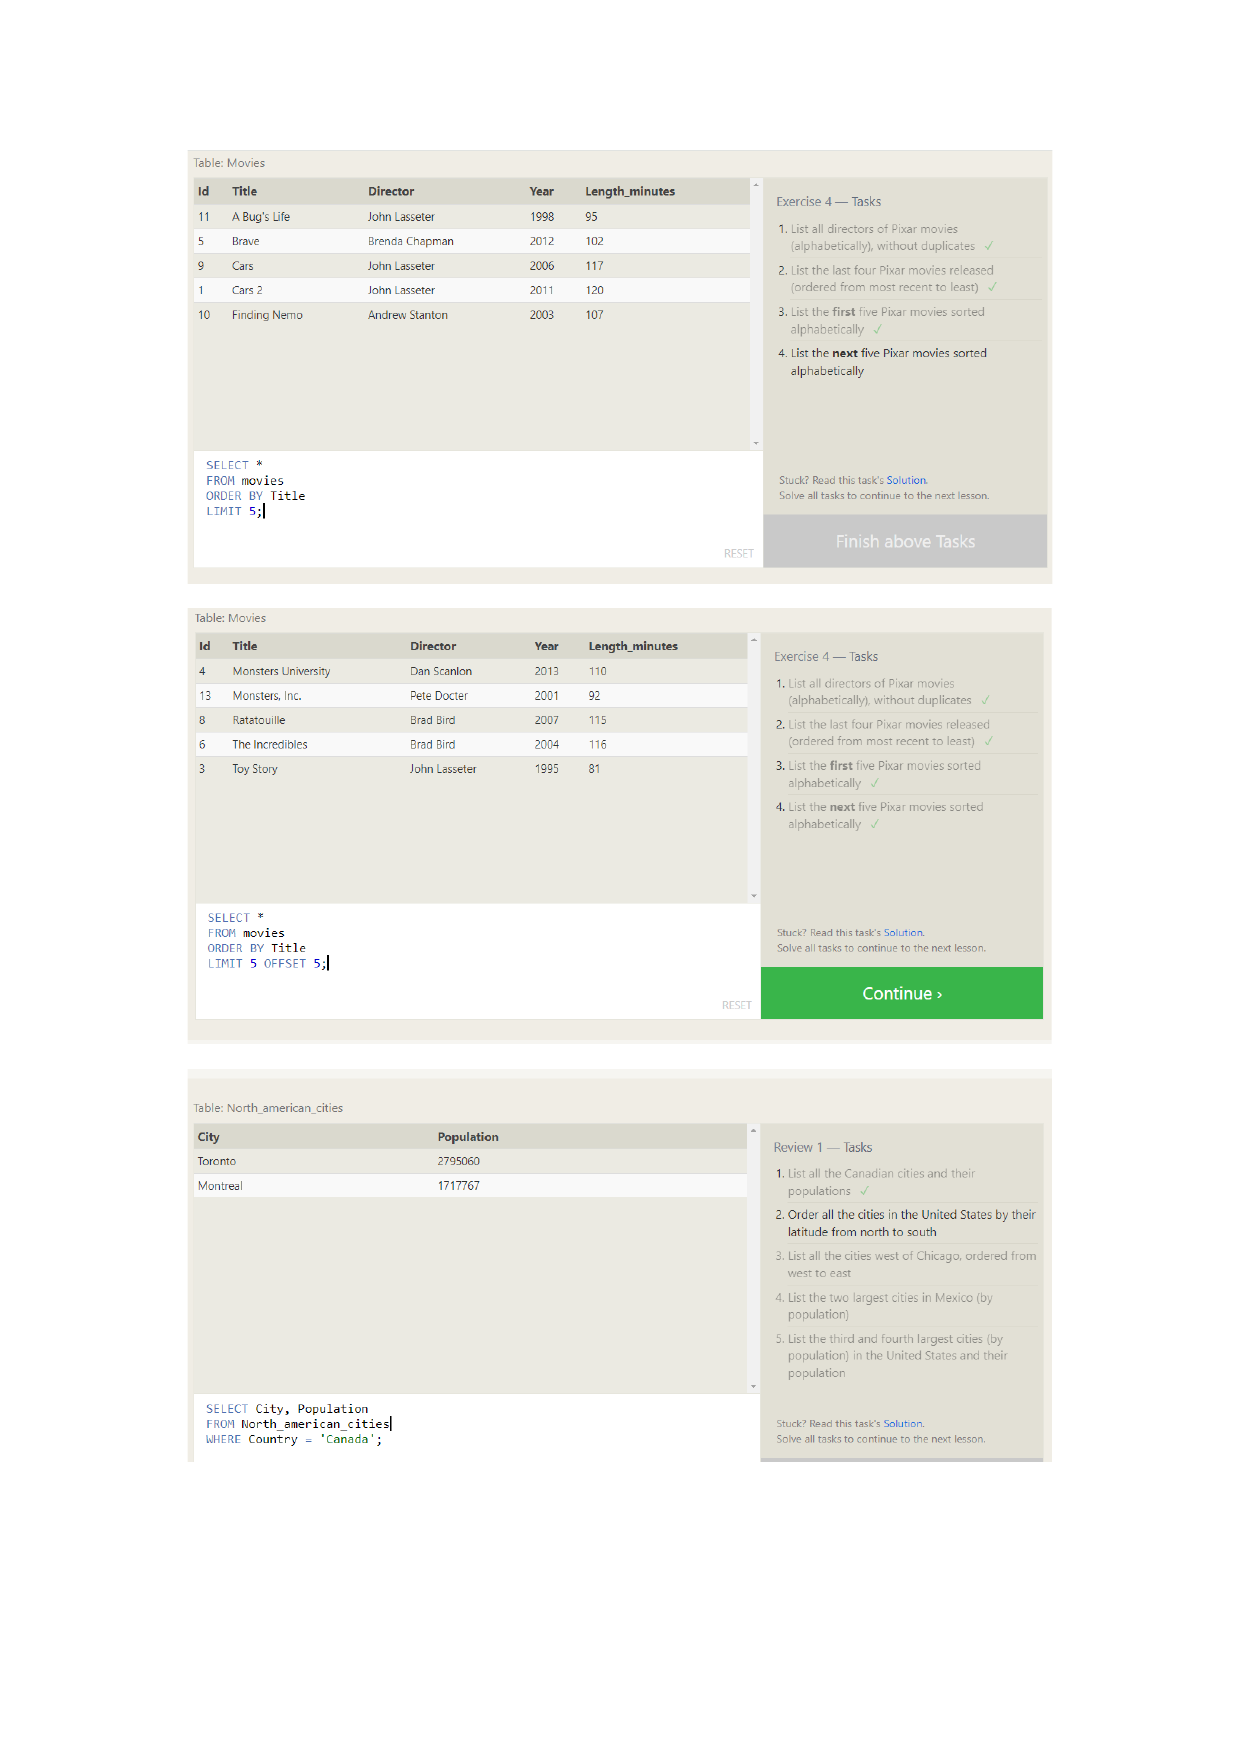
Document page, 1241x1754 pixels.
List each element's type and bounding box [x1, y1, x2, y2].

picture [187, 1069, 1052, 1462]
picture [187, 150, 1053, 584]
picture [187, 608, 1052, 1044]
